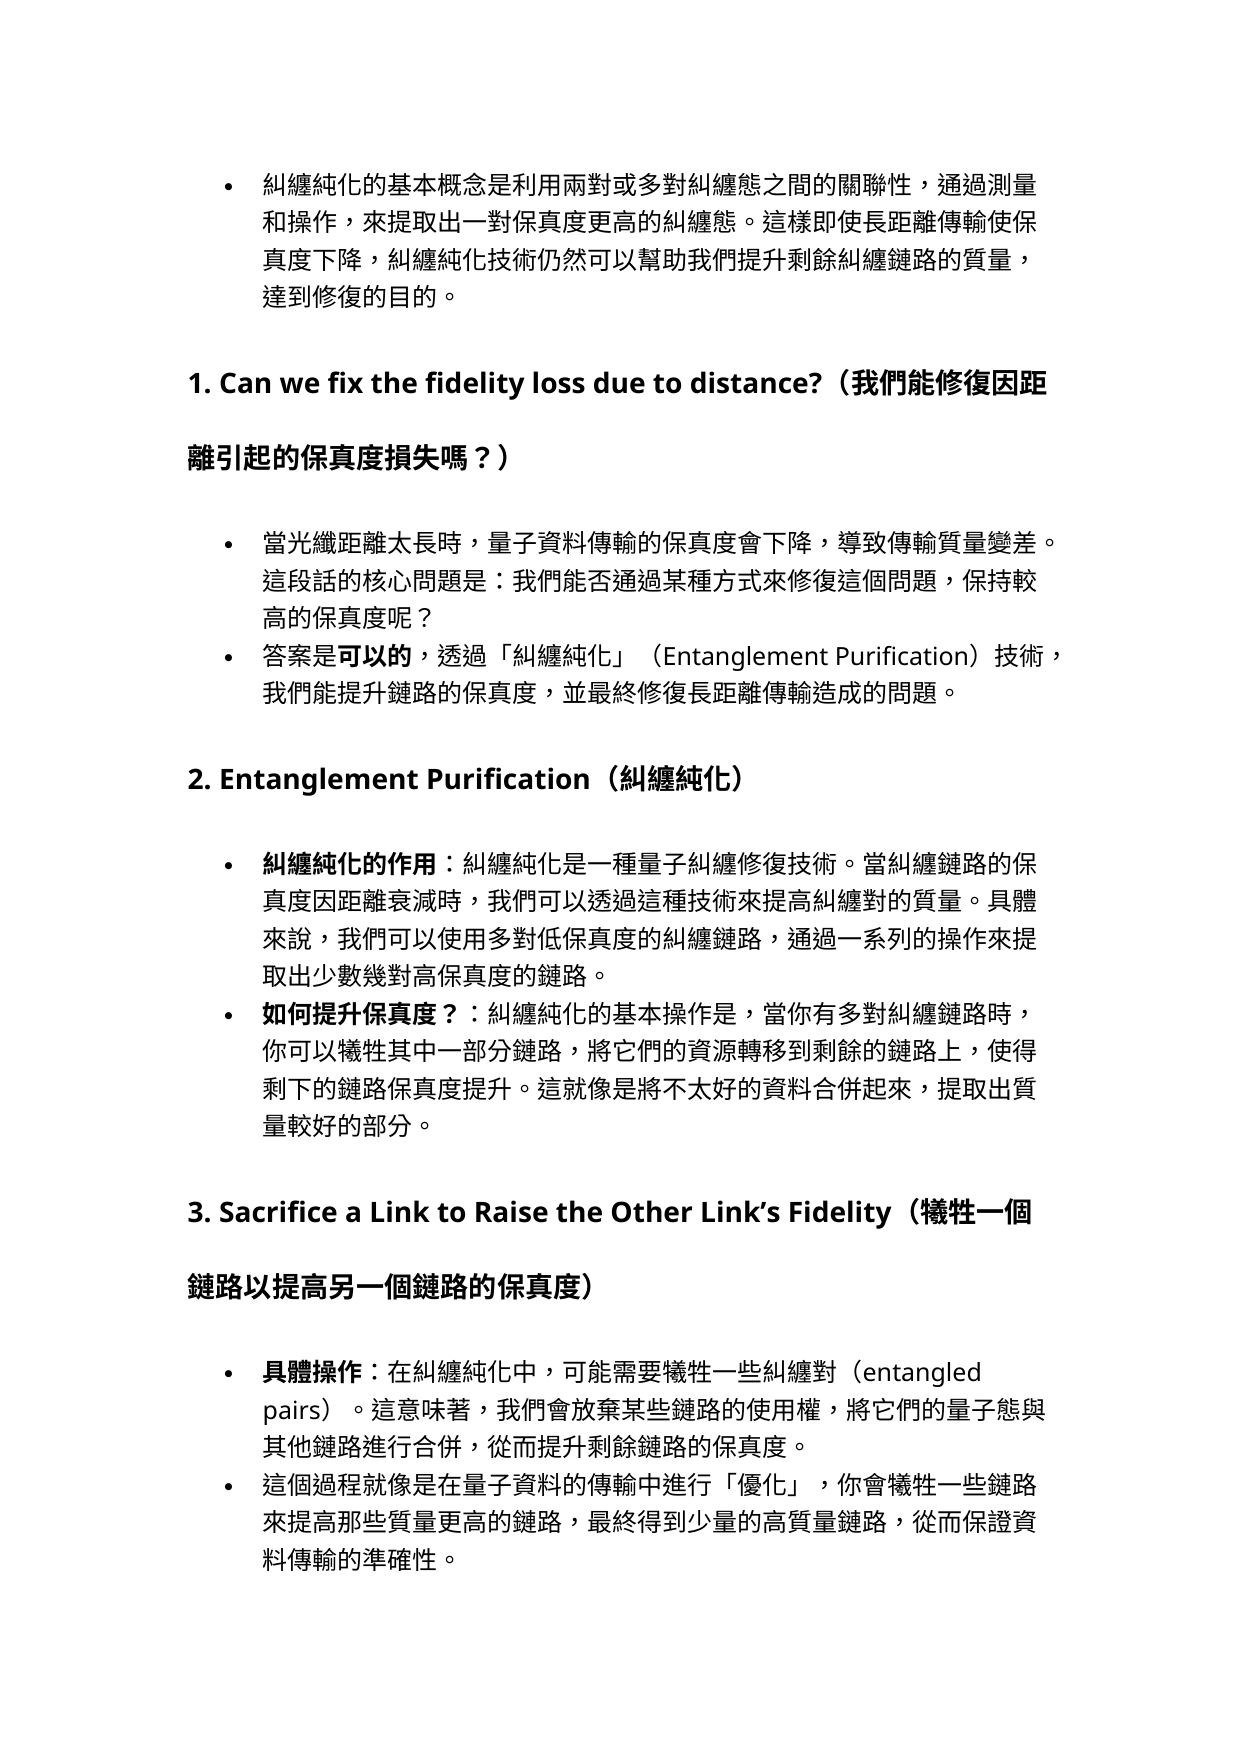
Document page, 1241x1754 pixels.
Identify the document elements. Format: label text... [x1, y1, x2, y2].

list 具體操作：在糾纏純化中，可能需要犧牲一些糾纏對（entangled pairs）。這意味著，我們會放棄某些鏈路的使用權，將它們的量子態與其他鏈路進行合併，從而提升剩餘鏈路的保真度。 [225, 1410, 1053, 1523]
subtitle 3. Sacrifice a Link to Raise the Other Link’s Fidelity（犧牲一個鏈路以提高另一個鏈路的保真度） [187, 1231, 1053, 1381]
list 當光纖距離太長時，量子資料傳輸的保真度會下降，導致傳輸質量變差。這段話的核心問題是：我們能否通過某種方式來修復這個問題，保持較高的保真度呢？ [225, 523, 1053, 635]
list 糾纏純化的作用：糾纏純化是一種量子糾纏修復技術。當糾纏鏈路的保真度因距離衰減時，我們可以透過這種技術來提高糾纏對的質量。具體來說，我們可以使用多對低保真度的糾纏鏈路，通過一系列的操作來提取出少數幾對高保真度的鏈路。 [225, 873, 1053, 1023]
subtitle 1. Can we fix the fidelity loss due to distance?（我們能修復因距離引起的保真度損失嗎？） [187, 344, 1053, 494]
list 如何提升保真度？：糾纏純化的基本操作是，當你有多對糾纏鏈路時，你可以犧牲其中一部分鏈路，將它們的資源轉移到剩餘的鏈路上，使得剩下的鏈路保真度提升。這就像是將不太好的資料合併起來，提取出質量較好的部分。 [225, 1052, 1053, 1202]
subtitle 2. Entanglement Purification（糾纏純化） [187, 769, 1053, 844]
list 答案是可以的，透過「糾纏純化」（Entanglement Purification）技術，我們能提升鏈路的保真度，並最終修復長距離傳輸造成的問題。 [225, 664, 1053, 739]
list 糾纏純化的基本概念是利用兩對或多對糾纏態之間的關聯性，通過測量和操作，來提取出一對保真度更高的糾纏態。這樣即使長距離傳輸使保真度下降，糾纏純化技術仍然可以幫助我們提升剩餘糾纏鏈路的質量，達到修復的目的。 [225, 164, 1053, 314]
